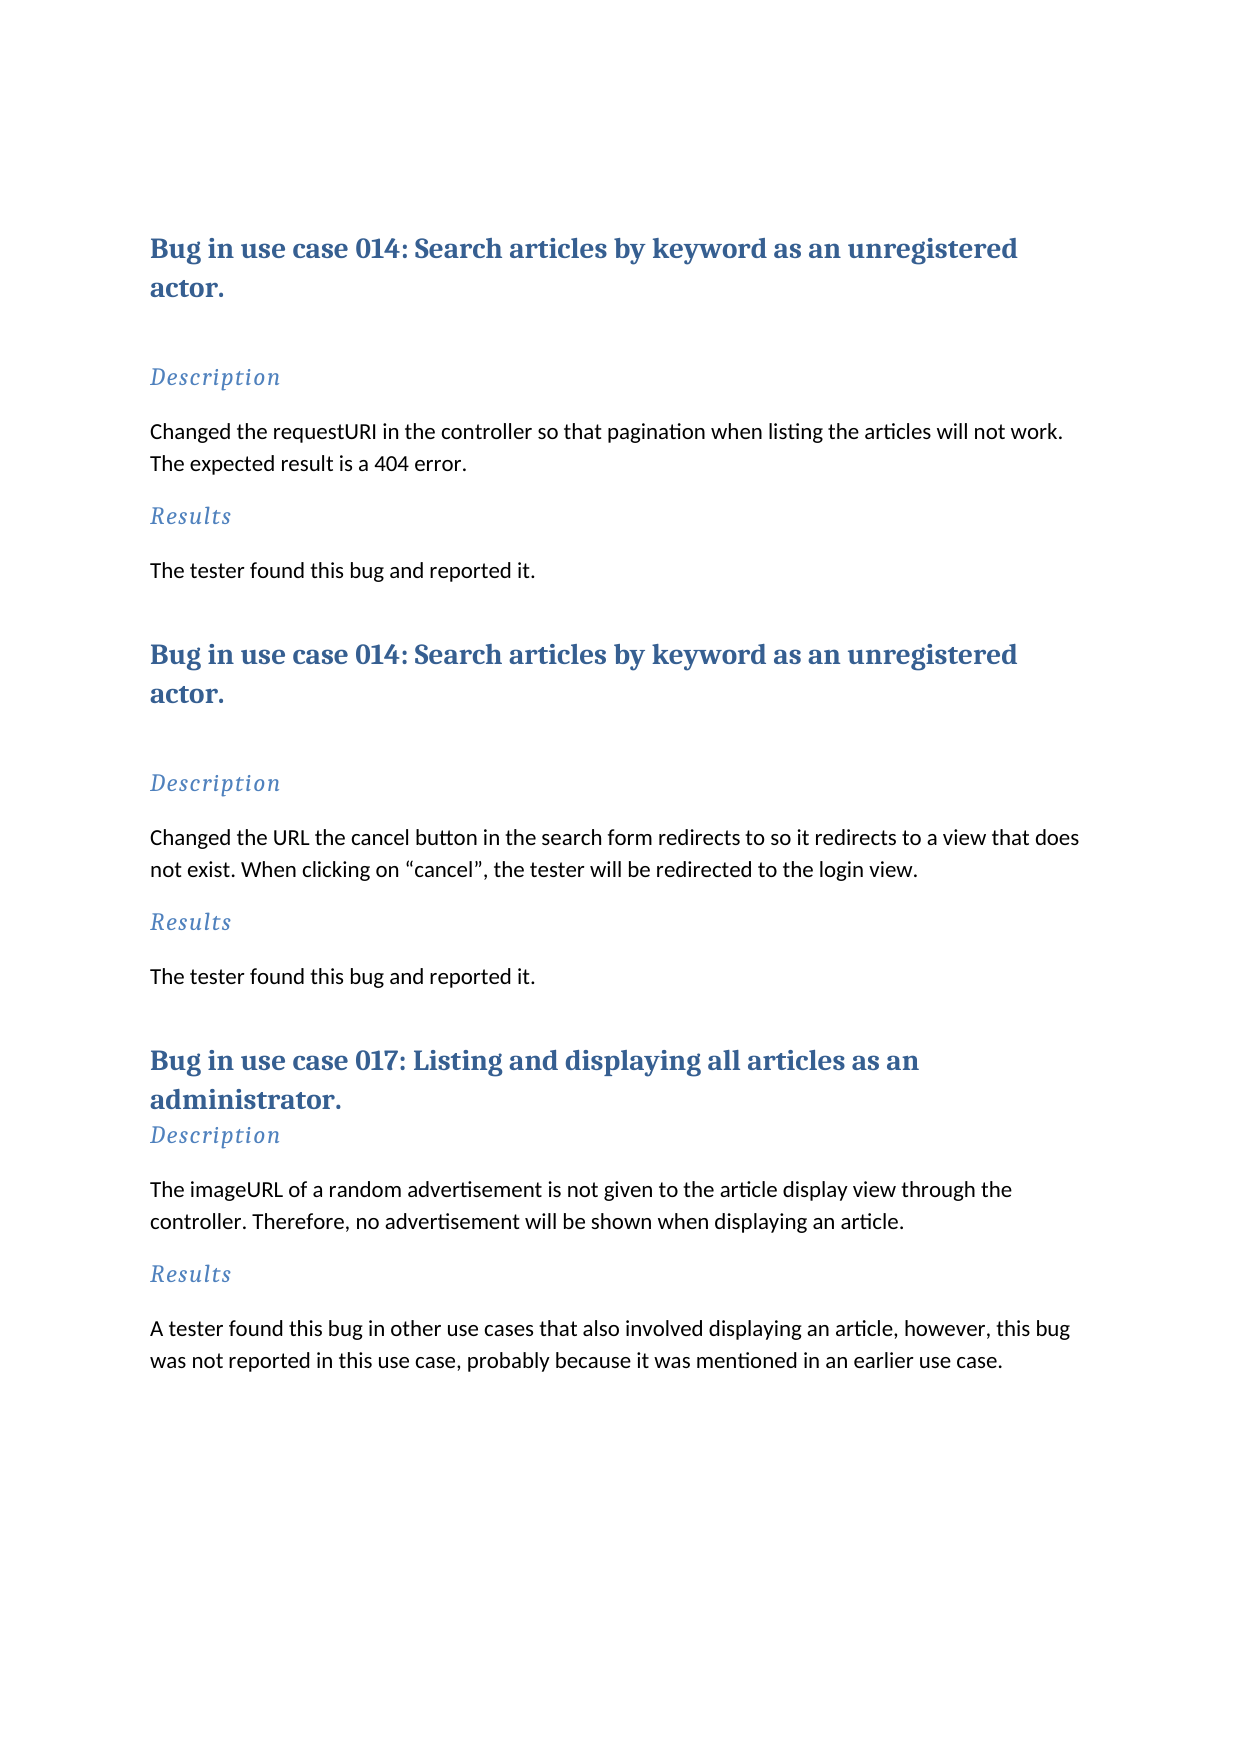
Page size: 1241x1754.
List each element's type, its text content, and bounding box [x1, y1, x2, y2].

text Changed the URL the cancel button in the search form redirects to so it redirects to a view that does not exist. When clicking on “cancel”, the tester will be redirected to the login view. [150, 823, 1090, 883]
text A tester found this bug in other use cases that also involved displaying an article, however, this bug was not reported in this use case, probably because it was mentioned in an earlier use case. [150, 1314, 1090, 1374]
subtitle Results [150, 1260, 1090, 1289]
subtitle Description [150, 1121, 1090, 1150]
subtitle Bug in use case 014: Search articles by keyword as an unregistered actor. [150, 232, 1090, 304]
subtitle Results [150, 502, 1090, 531]
subtitle Bug in use case 014: Search articles by keyword as an unregistered actor. [150, 638, 1090, 710]
subtitle Results [150, 908, 1090, 937]
subtitle Description [150, 769, 1090, 798]
subtitle Bug in use case 017: Listing and displaying all articles as an administrator. [150, 1044, 1090, 1116]
text Changed the requestURI in the controller so that pagination when listing the articles will not work. The expected result is a 404 error. [150, 417, 1090, 477]
text The tester found this bug and reported it. [150, 962, 1090, 990]
text The imageURL of a random advertisement is not given to the article display view through the controller. Therefore, no advertisement will be shown when displaying an article. [150, 1175, 1090, 1235]
text The tester found this bug and reported it. [150, 556, 1090, 584]
subtitle Description [150, 363, 1090, 392]
